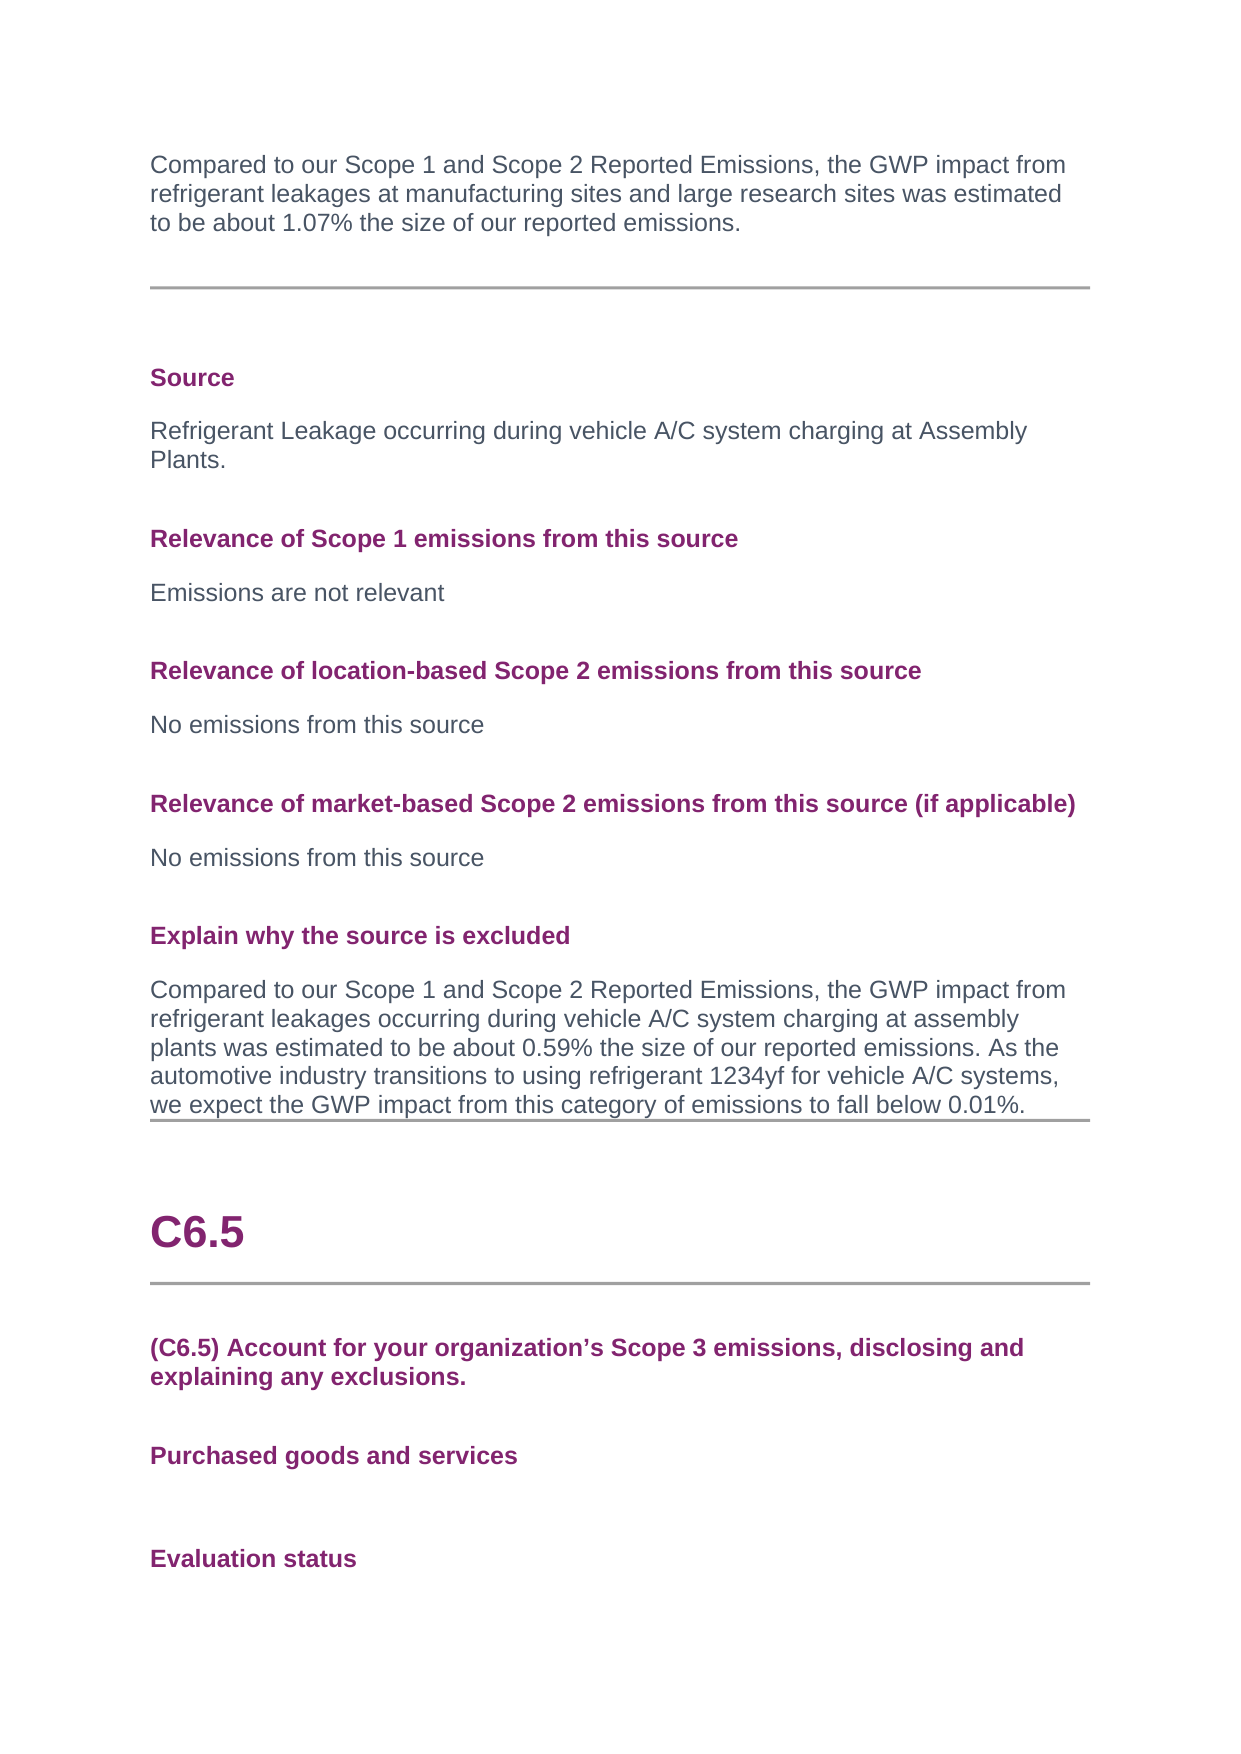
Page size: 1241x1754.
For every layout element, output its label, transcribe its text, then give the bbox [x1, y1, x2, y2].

subtitle Explain why the source is excluded [150, 921, 1090, 950]
text Refrigerant Leakage occurring during vehicle A/C system charging at Assembly Plants. [150, 416, 1090, 474]
text Emissions are not relevant [150, 578, 1090, 606]
text No emissions from this source [150, 843, 1090, 871]
text No emissions from this source [150, 710, 1090, 739]
subtitle Relevance of market-based Scope 2 emissions from this source (if applicable) [150, 789, 1090, 818]
subtitle (C6.5) Account for your organization’s Scope 3 emissions, disclosing and explaining any exclusions. [150, 1333, 1090, 1391]
subtitle Source [150, 363, 1090, 391]
subtitle Evaluation status [150, 1544, 1090, 1573]
subtitle Purchased goods and services [150, 1441, 1090, 1469]
text Compared to our Scope 1 and Scope 2 Reported Emissions, the GWP impact from refrigerant leakages at manufacturing sites and large research sites was estimated to be about 1.07% the size of our reported emissions. [150, 150, 1090, 236]
subtitle C6.5 [150, 1149, 1090, 1257]
text Compared to our Scope 1 and Scope 2 Reported Emissions, the GWP impact from refrigerant leakages occurring during vehicle A/C system charging at assembly plants was estimated to be about 0.59% the size of our reported emissions. As the automotive industry transitions to using refrigerant 1234yf for vehicle A/C systems, we expect the GWP impact from this category of emissions to fall below 0.01%. [150, 975, 1090, 1118]
subtitle Relevance of location-based Scope 2 emissions from this source [150, 656, 1090, 685]
subtitle Relevance of Scope 1 emissions from this source [150, 524, 1090, 553]
